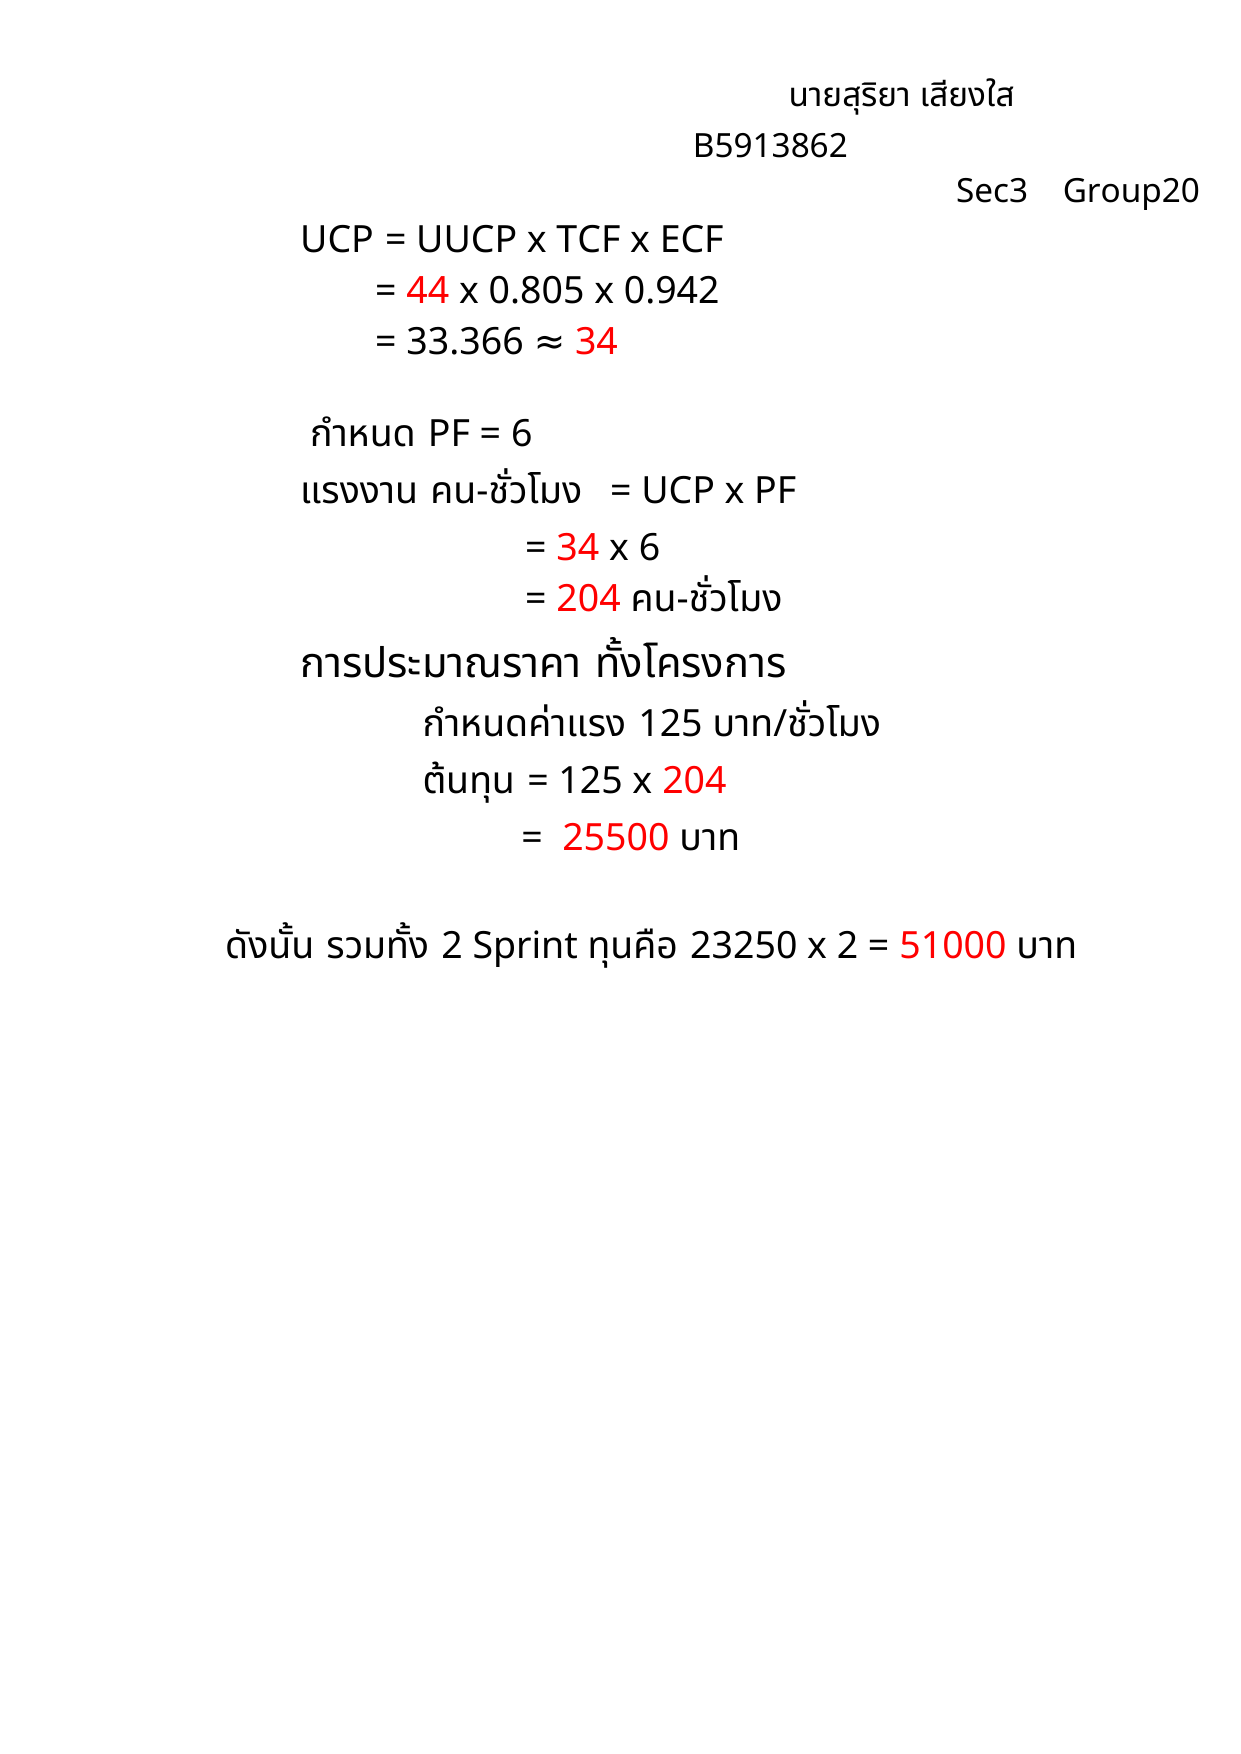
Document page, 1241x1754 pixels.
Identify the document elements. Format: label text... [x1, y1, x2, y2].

text UCP = UUCP x TCF x ECF [225, 212, 1090, 263]
text กำหนด PF = 6 [225, 407, 1090, 463]
text = 44 x 0.805 x 0.942 [300, 263, 1090, 314]
text = 34 x 6 [450, 521, 1090, 572]
text การประมาณราคา ทั้งโครงการ [225, 628, 1090, 696]
text = 25500 บาท [225, 810, 1090, 867]
text ต้นทุน = 125 x 204 [225, 753, 1090, 810]
text = 33.366 ≈ 34 [300, 314, 1090, 365]
text แรงงาน คน-ชั่วโมง = UCP x PF [225, 463, 1090, 521]
text ดังนั้น รวมทั้ง 2 Sprint ทุนคือ 23250 x 2 = 51000 บาท [225, 918, 1090, 975]
text กำหนดค่าแรง 125 บาท/ชั่วโมง [225, 696, 1090, 753]
text = 204 คน-ชั่วโมง [450, 572, 1090, 628]
